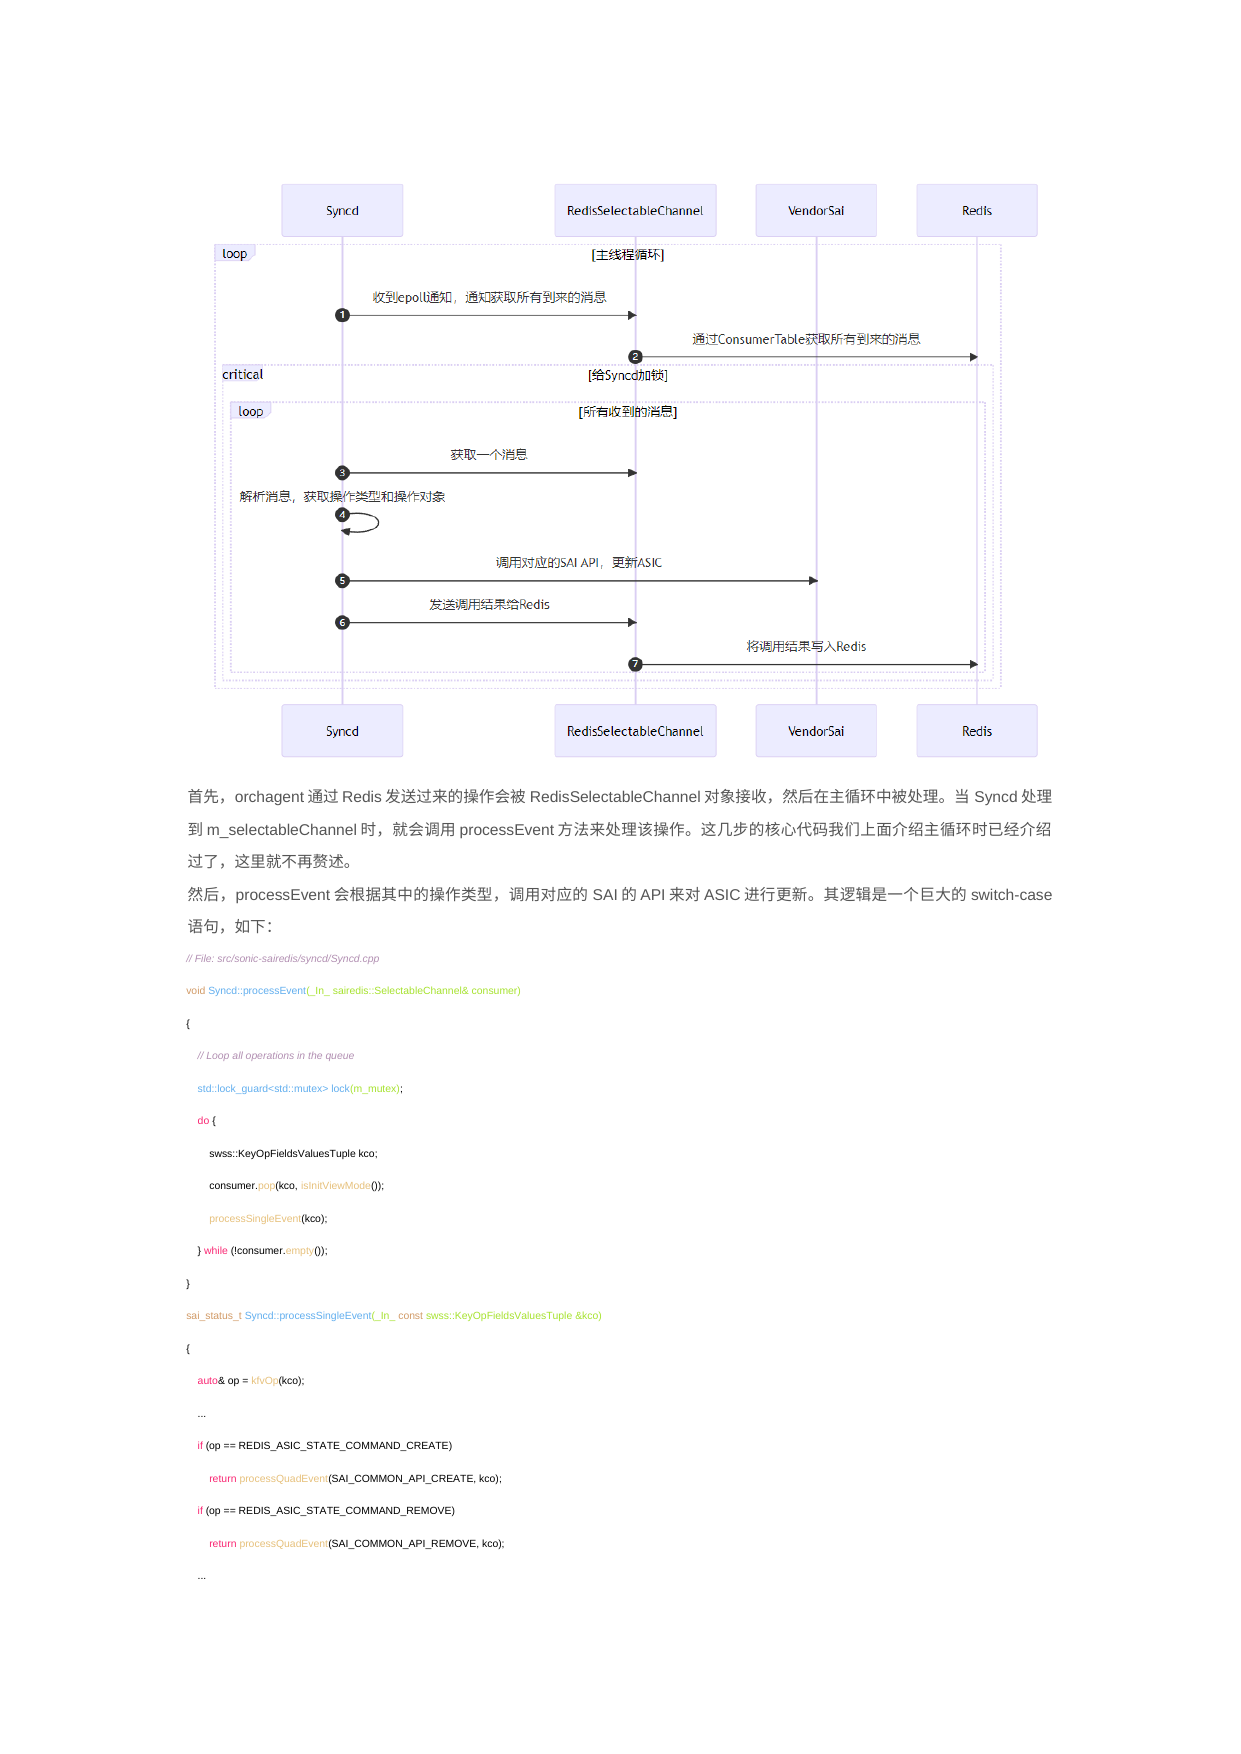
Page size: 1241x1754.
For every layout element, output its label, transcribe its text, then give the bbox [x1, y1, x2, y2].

picture [187, 162, 1052, 772]
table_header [186, 942, 1050, 1592]
text 然后，processEvent会根据其中的操作类型，调用对应的SAI的API来对ASIC进行更新。其逻辑是一个巨大的switch-case语句，如下： [187, 877, 1053, 942]
